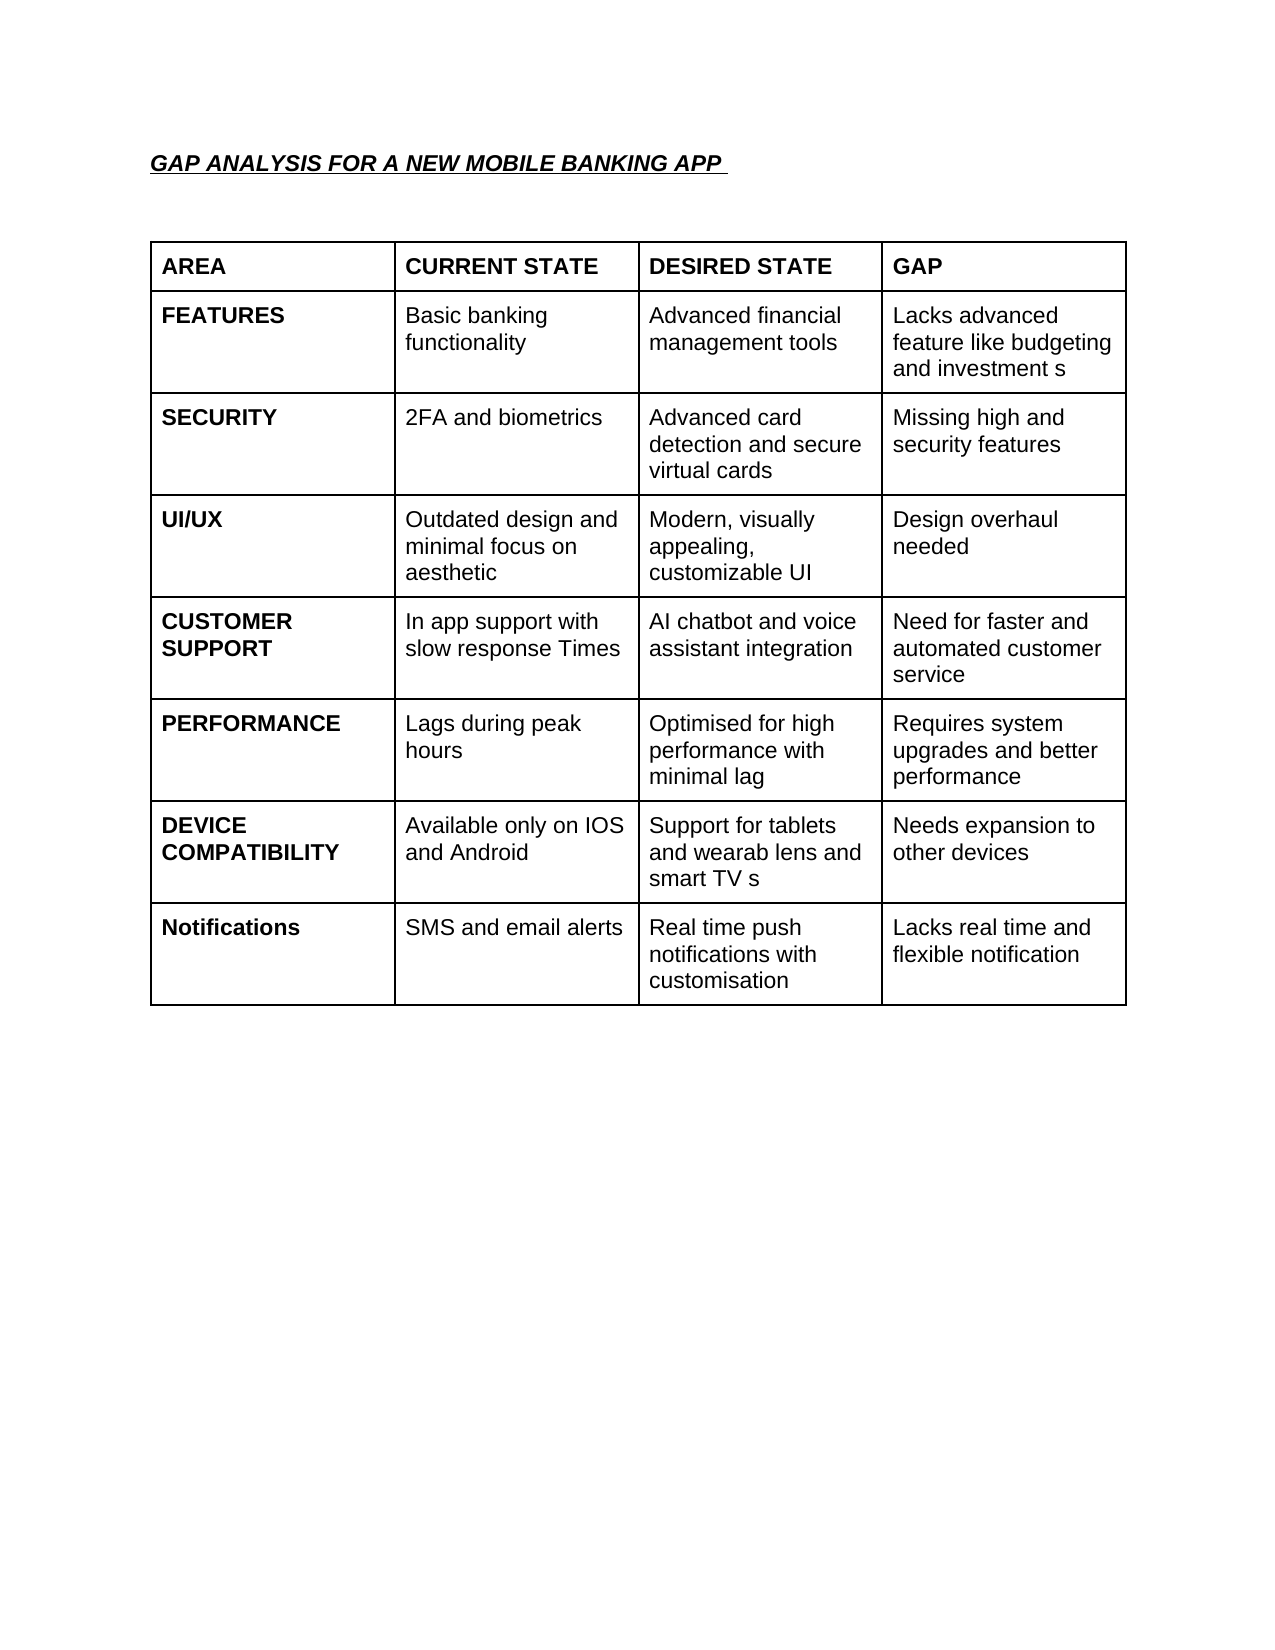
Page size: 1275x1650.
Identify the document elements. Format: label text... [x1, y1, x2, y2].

table_header CURRENT STATE [396, 243, 638, 290]
text GAP ANALYSIS FOR A NEW MOBILE BANKING APP [150, 150, 1125, 176]
table_cell DEVICE COMPATIBILITY [152, 802, 394, 902]
table_cell Available only on IOS and Android [396, 802, 638, 902]
table_cell Requires system upgrades and better performance [883, 700, 1125, 800]
table_cell UI/UX [152, 496, 394, 596]
table_cell CUSTOMER SUPPORT [152, 598, 394, 698]
table_header DESIRED STATE [640, 243, 881, 290]
table_header GAP [883, 243, 1125, 290]
table_cell Notifications [152, 904, 394, 1004]
table_cell Advanced financial management tools [640, 292, 881, 392]
table_cell Real time push notifications with customisation [640, 904, 881, 1004]
table_cell Need for faster and automated customer service [883, 598, 1125, 698]
table_cell Basic banking functionality [396, 292, 638, 392]
table_header AREA [152, 243, 394, 290]
table_cell Lacks real time and flexible notification [883, 904, 1125, 1004]
table_cell PERFORMANCE [152, 700, 394, 800]
table_cell SMS and email alerts [396, 904, 638, 1004]
table_cell FEATURES [152, 292, 394, 392]
table_cell AI chatbot and voice assistant integration [640, 598, 881, 698]
table_cell Optimised for high performance with minimal lag [640, 700, 881, 800]
table_cell Lacks advanced feature like budgeting and investment s [883, 292, 1125, 392]
table_cell Modern, visually appealing, customizable UI [640, 496, 881, 596]
table_cell Lags during peak hours [396, 700, 638, 800]
table_cell Needs expansion to other devices [883, 802, 1125, 902]
table_cell Missing high and security features [883, 394, 1125, 494]
table_cell 2FA and biometrics [396, 394, 638, 494]
table_cell Advanced card detection and secure virtual cards [640, 394, 881, 494]
table_cell In app support with slow response Times [396, 598, 638, 698]
table_cell Design overhaul needed [883, 496, 1125, 596]
table_cell SECURITY [152, 394, 394, 494]
table_cell Outdated design and minimal focus on aesthetic [396, 496, 638, 596]
table_cell Support for tablets and wearab lens and smart TV s [640, 802, 881, 902]
